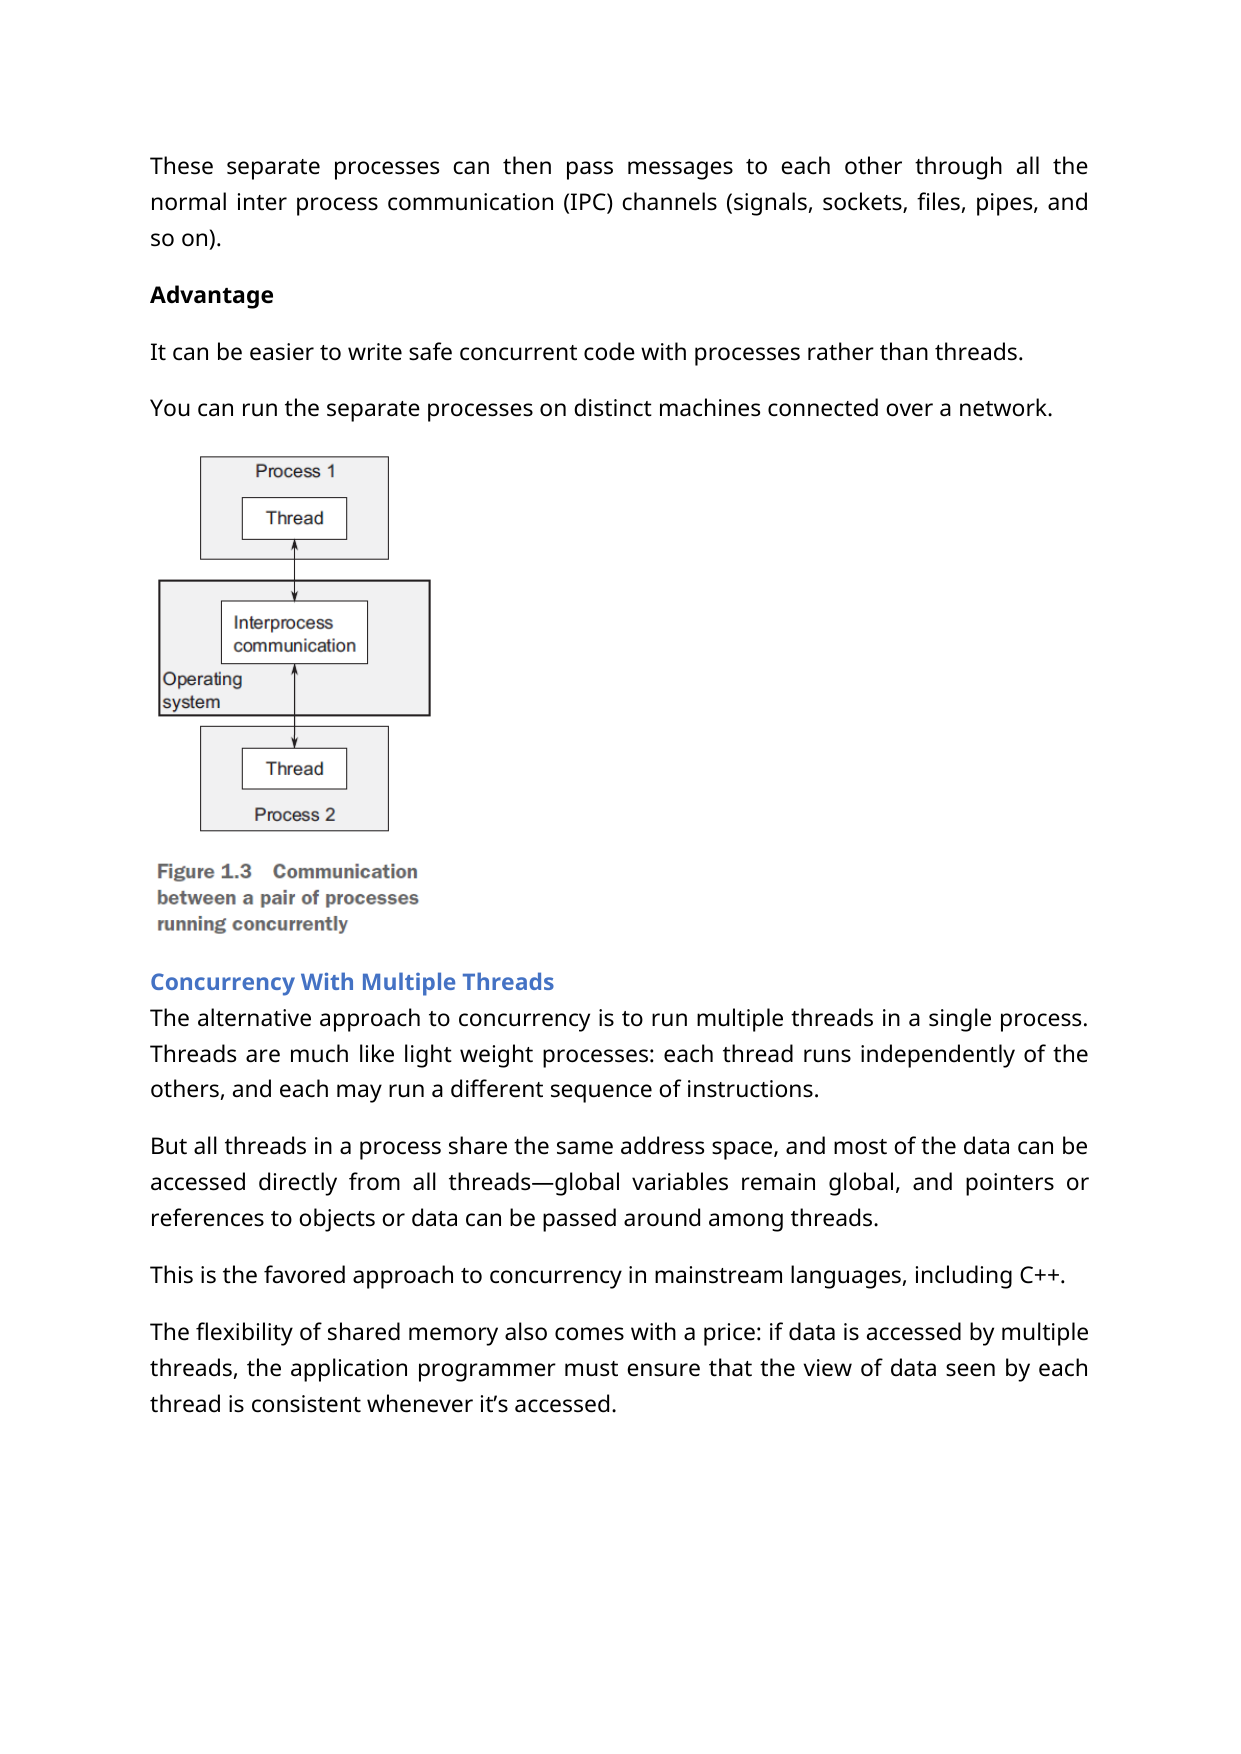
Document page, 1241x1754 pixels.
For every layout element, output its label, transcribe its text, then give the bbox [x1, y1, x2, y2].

text It can be easier to write safe concurrent code with processes rather than threads. [150, 335, 1090, 367]
text The flexibility of shared memory also comes with a price: if data is accessed by multiple threads, the application programmer must ensure that the view of data seen by each thread is consistent whenever it’s accessed. [150, 1316, 1090, 1419]
text You can run the separate processes on distinct machines connected over a network. [150, 392, 1090, 423]
text But all threads in a process share the same address space, and most of the data can be accessed directly from all threads—global variables remain global, and pointers or references to objects or data can be passed around among threads. [150, 1130, 1090, 1233]
text This is the favored approach to concurrency in mainstream languages, including C++. [150, 1259, 1090, 1290]
subtitle Concurrency With Multiple Threads [150, 966, 1090, 997]
text Advantage [150, 279, 1090, 310]
text The alternative approach to concurrency is to run multiple threads in a single process. Threads are much like light weight processes: each thread runs independently of the others, and each may run a different sequence of instructions. [150, 1002, 1090, 1105]
text These separate processes can then pass messages to each other through all the normal inter process communication (IPC) channels (signals, sockets, files, pipes, and so on). [150, 150, 1090, 253]
picture [150, 448, 438, 941]
